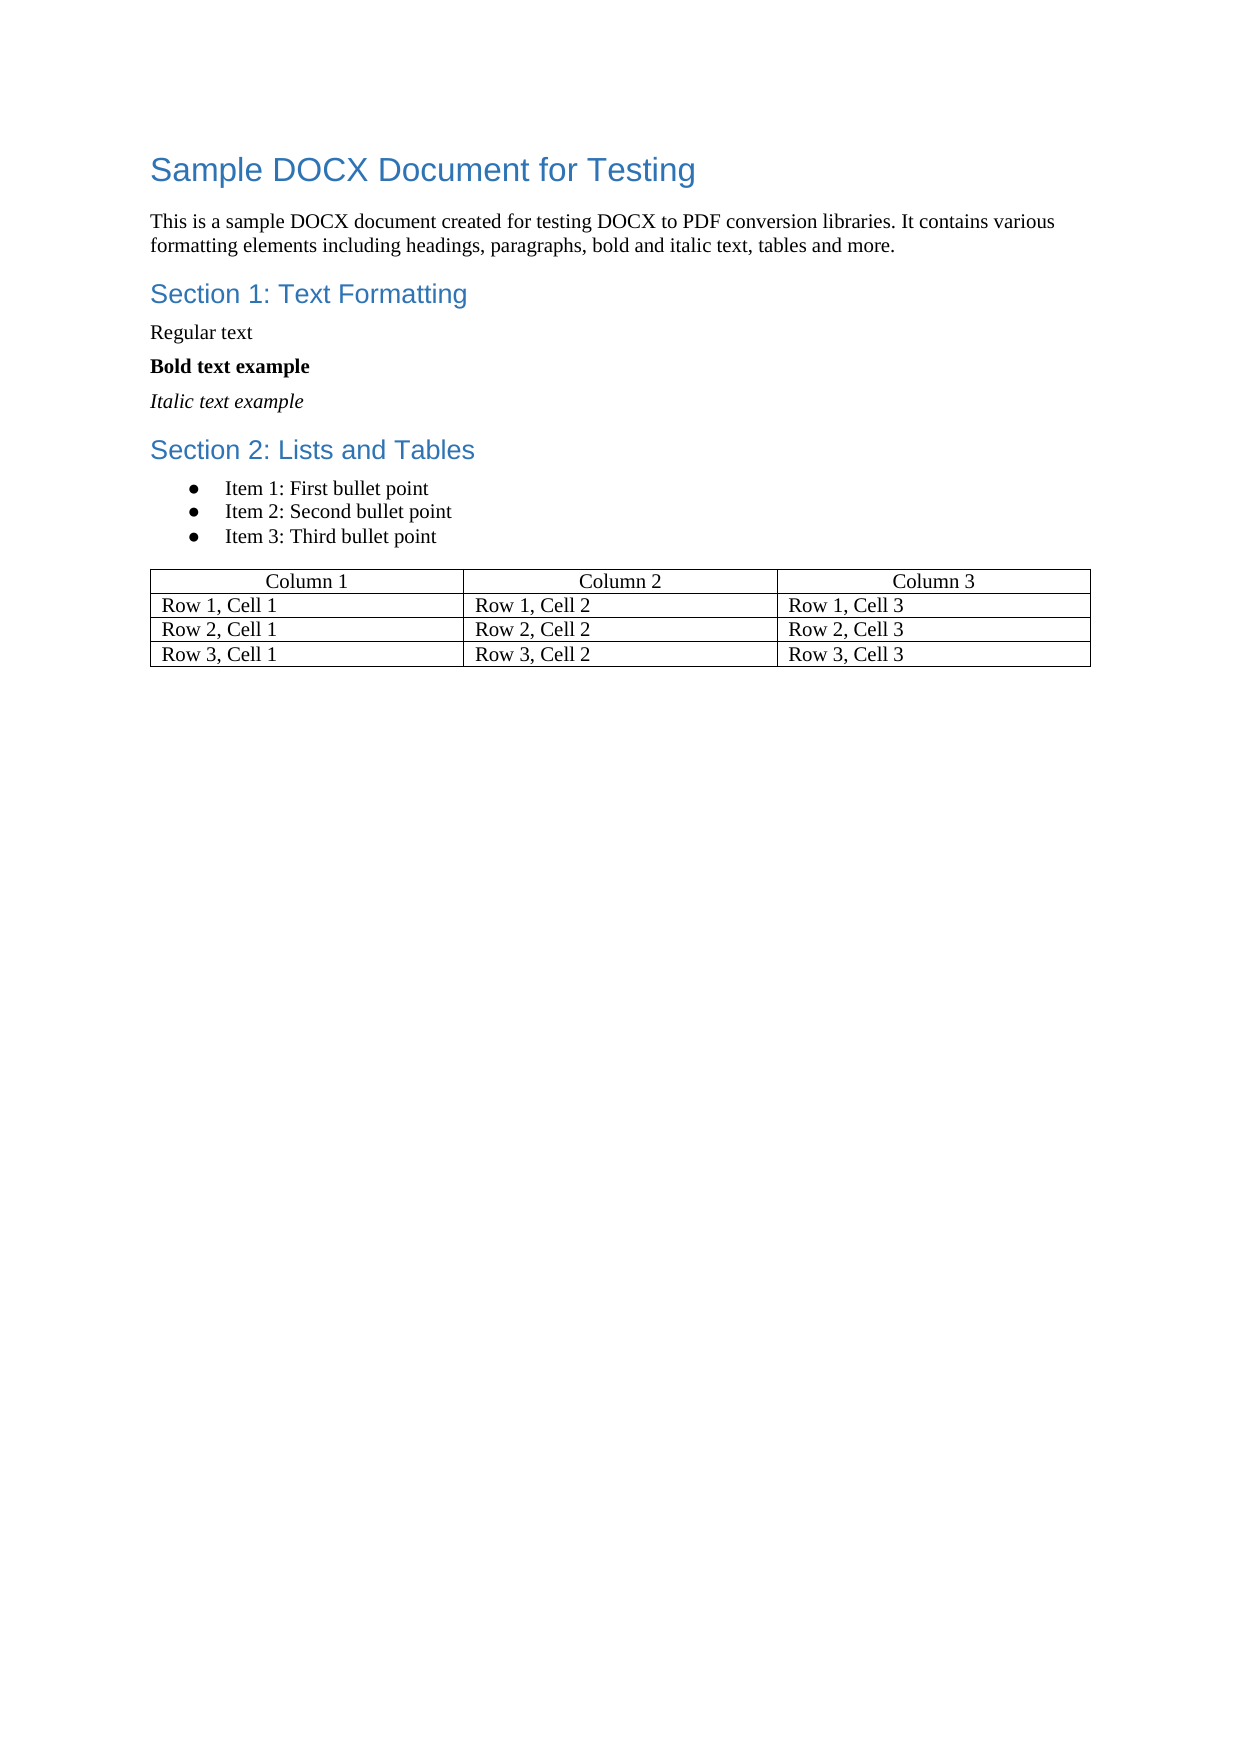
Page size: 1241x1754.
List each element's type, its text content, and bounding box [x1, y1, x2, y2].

list Item 1: First bullet point [187, 475, 1090, 499]
subtitle Section 1: Text Formatting [150, 278, 1090, 309]
table_cell Row 2, Cell 3 [778, 618, 1090, 641]
table_header Column 2 [464, 570, 777, 593]
table_cell Row 1, Cell 3 [778, 594, 1090, 617]
table_cell Row 3, Cell 2 [464, 642, 777, 666]
table_header Column 3 [778, 570, 1090, 593]
text Bold text example [150, 354, 1090, 378]
table_cell Row 1, Cell 2 [464, 594, 777, 617]
table_header Column 1 [151, 570, 463, 593]
table_cell Row 3, Cell 3 [778, 642, 1090, 666]
list Item 2: Second bullet point [187, 499, 1090, 523]
table_cell Row 2, Cell 2 [464, 618, 777, 641]
text This is a sample DOCX document created for testing DOCX to PDF conversion libraries. It contains various formatting elements including headings, paragraphs, bold and italic text, tables and more. [150, 209, 1090, 257]
table_cell Row 2, Cell 1 [151, 618, 463, 641]
text Italic text example [150, 389, 1090, 413]
list Item 3: Third bullet point [187, 523, 1090, 548]
text Regular text [150, 320, 1090, 344]
table_cell Row 3, Cell 1 [151, 642, 463, 666]
subtitle Sample DOCX Document for Testing [150, 150, 1090, 188]
table_cell Row 1, Cell 1 [151, 594, 463, 617]
subtitle Section 2: Lists and Tables [150, 434, 1090, 465]
